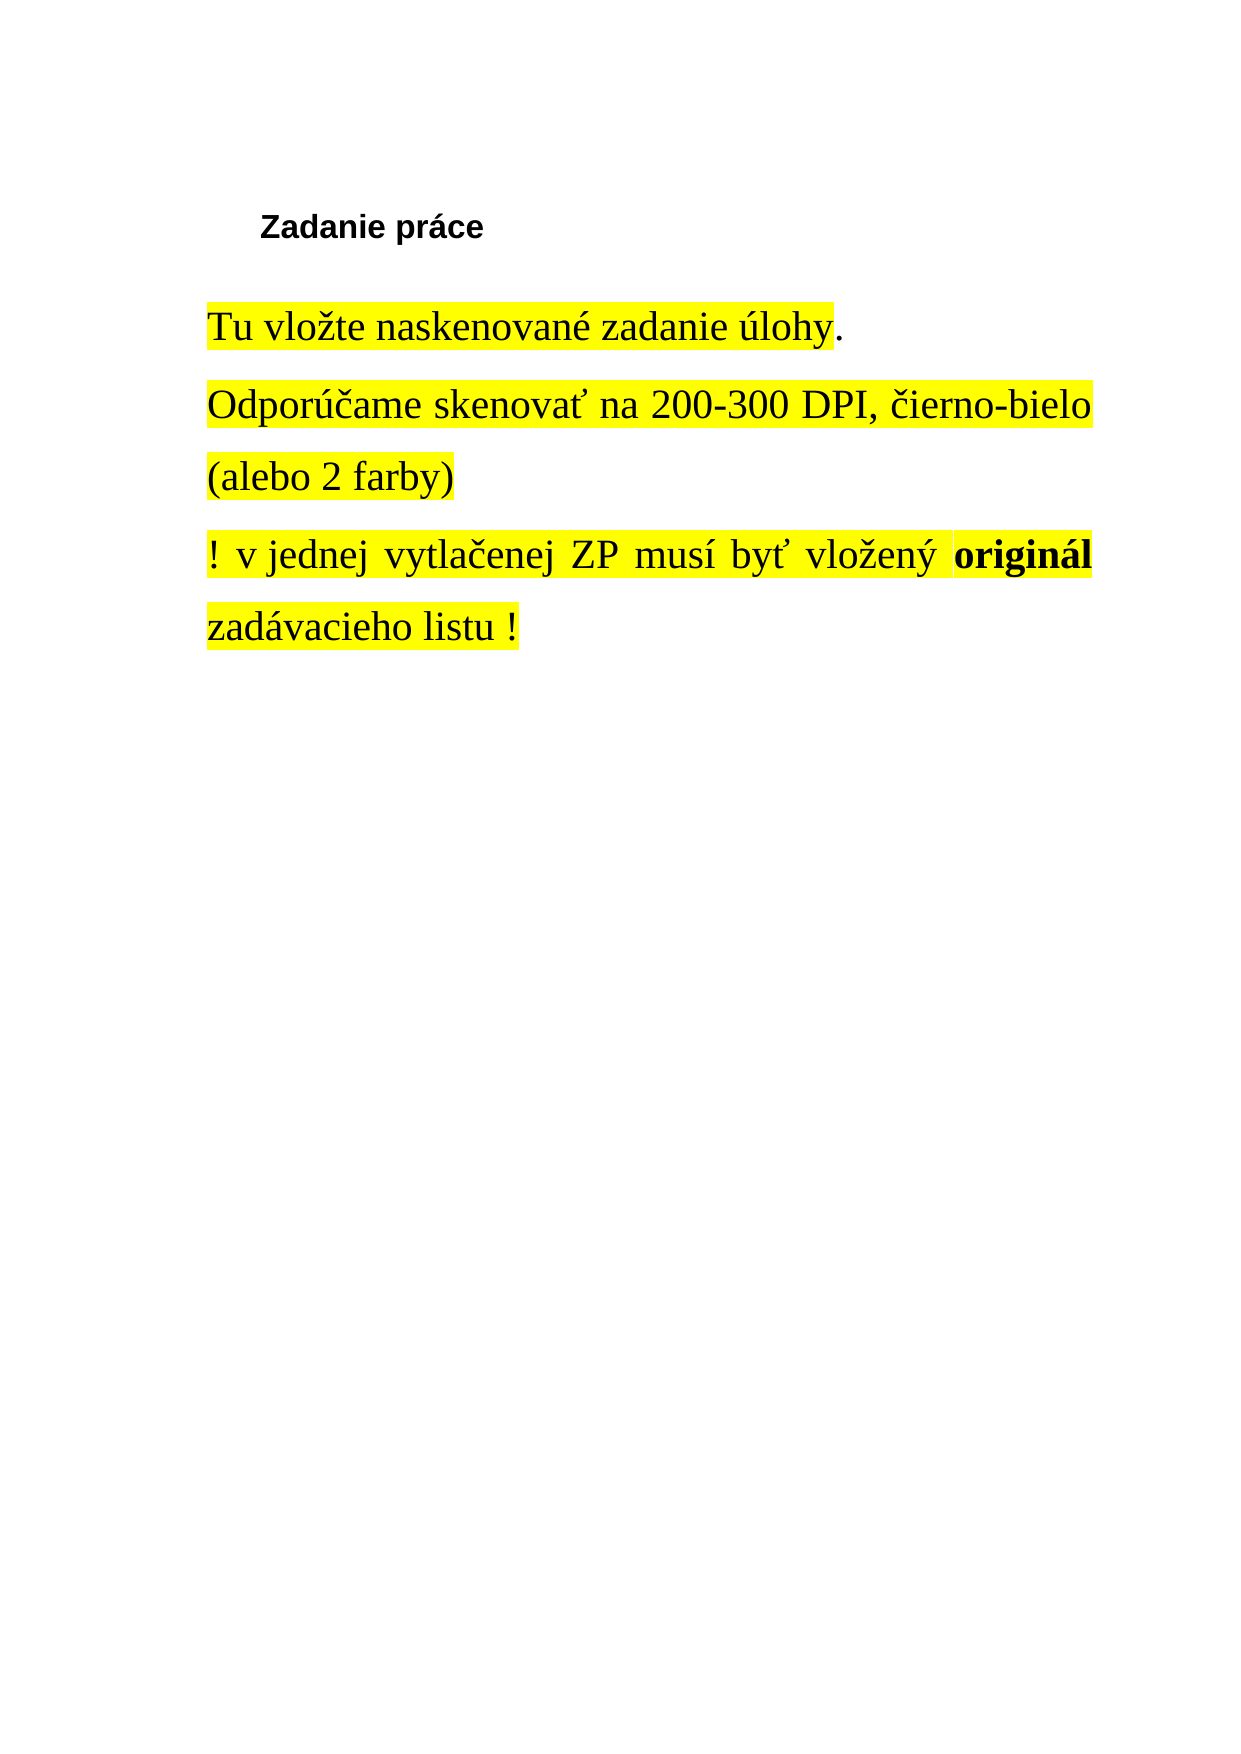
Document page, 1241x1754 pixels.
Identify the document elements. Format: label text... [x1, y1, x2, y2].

text ! v jednej vytlačenej ZP musí byť vložený originál zadávacieho listu ! [207, 530, 1092, 650]
text Odporúčame skenovať na 200-300 DPI, čierno-bielo (alebo 2 farby) [207, 428, 1092, 500]
text Tu vložte naskenované zadanie úlohy. [834, 302, 1092, 350]
text Zadanie práce [207, 207, 1092, 245]
